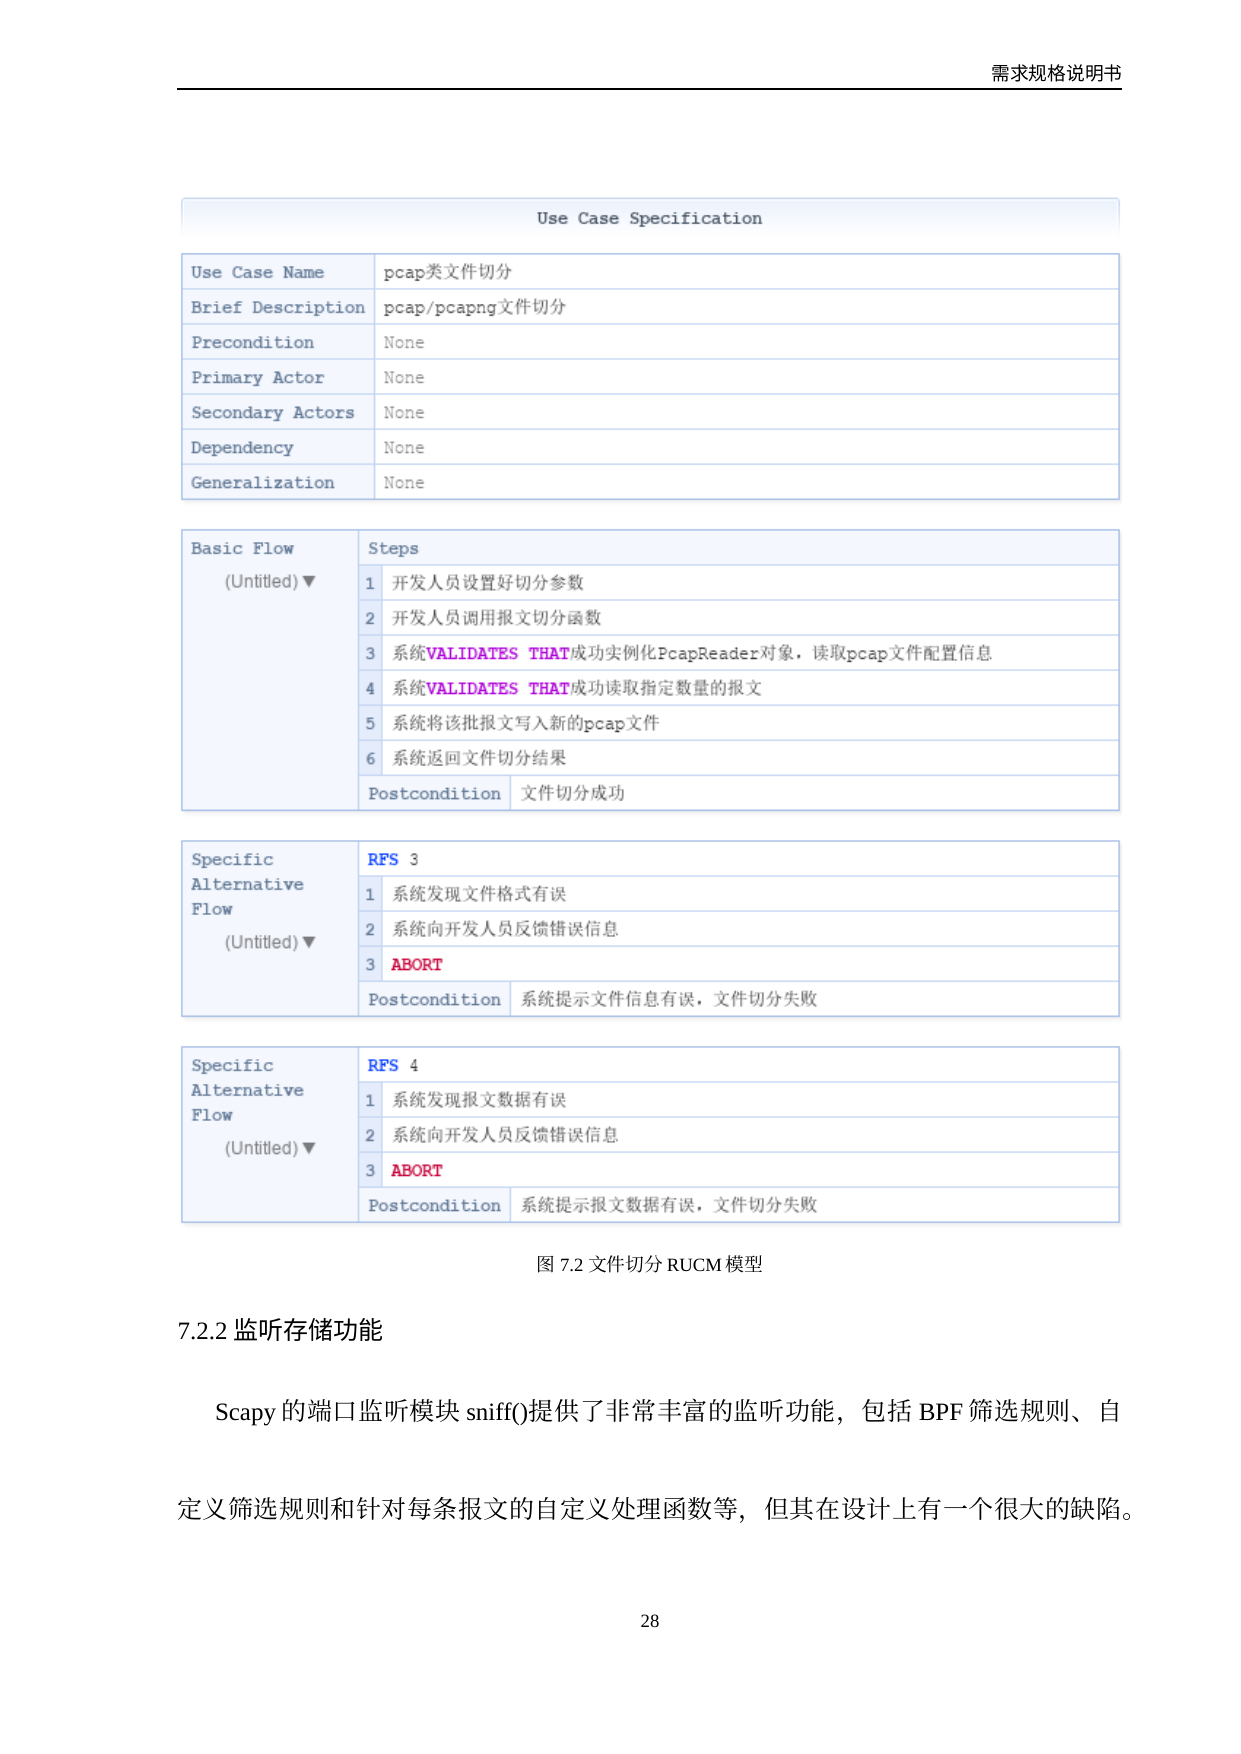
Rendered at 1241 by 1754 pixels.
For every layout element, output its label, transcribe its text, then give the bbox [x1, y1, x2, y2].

picture [177, 192, 1123, 1229]
subtitle 监听存储功能 [177, 1296, 1122, 1361]
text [177, 1377, 1122, 1540]
text 图 7.2 文件切分RUCM模型 [177, 1247, 1122, 1280]
